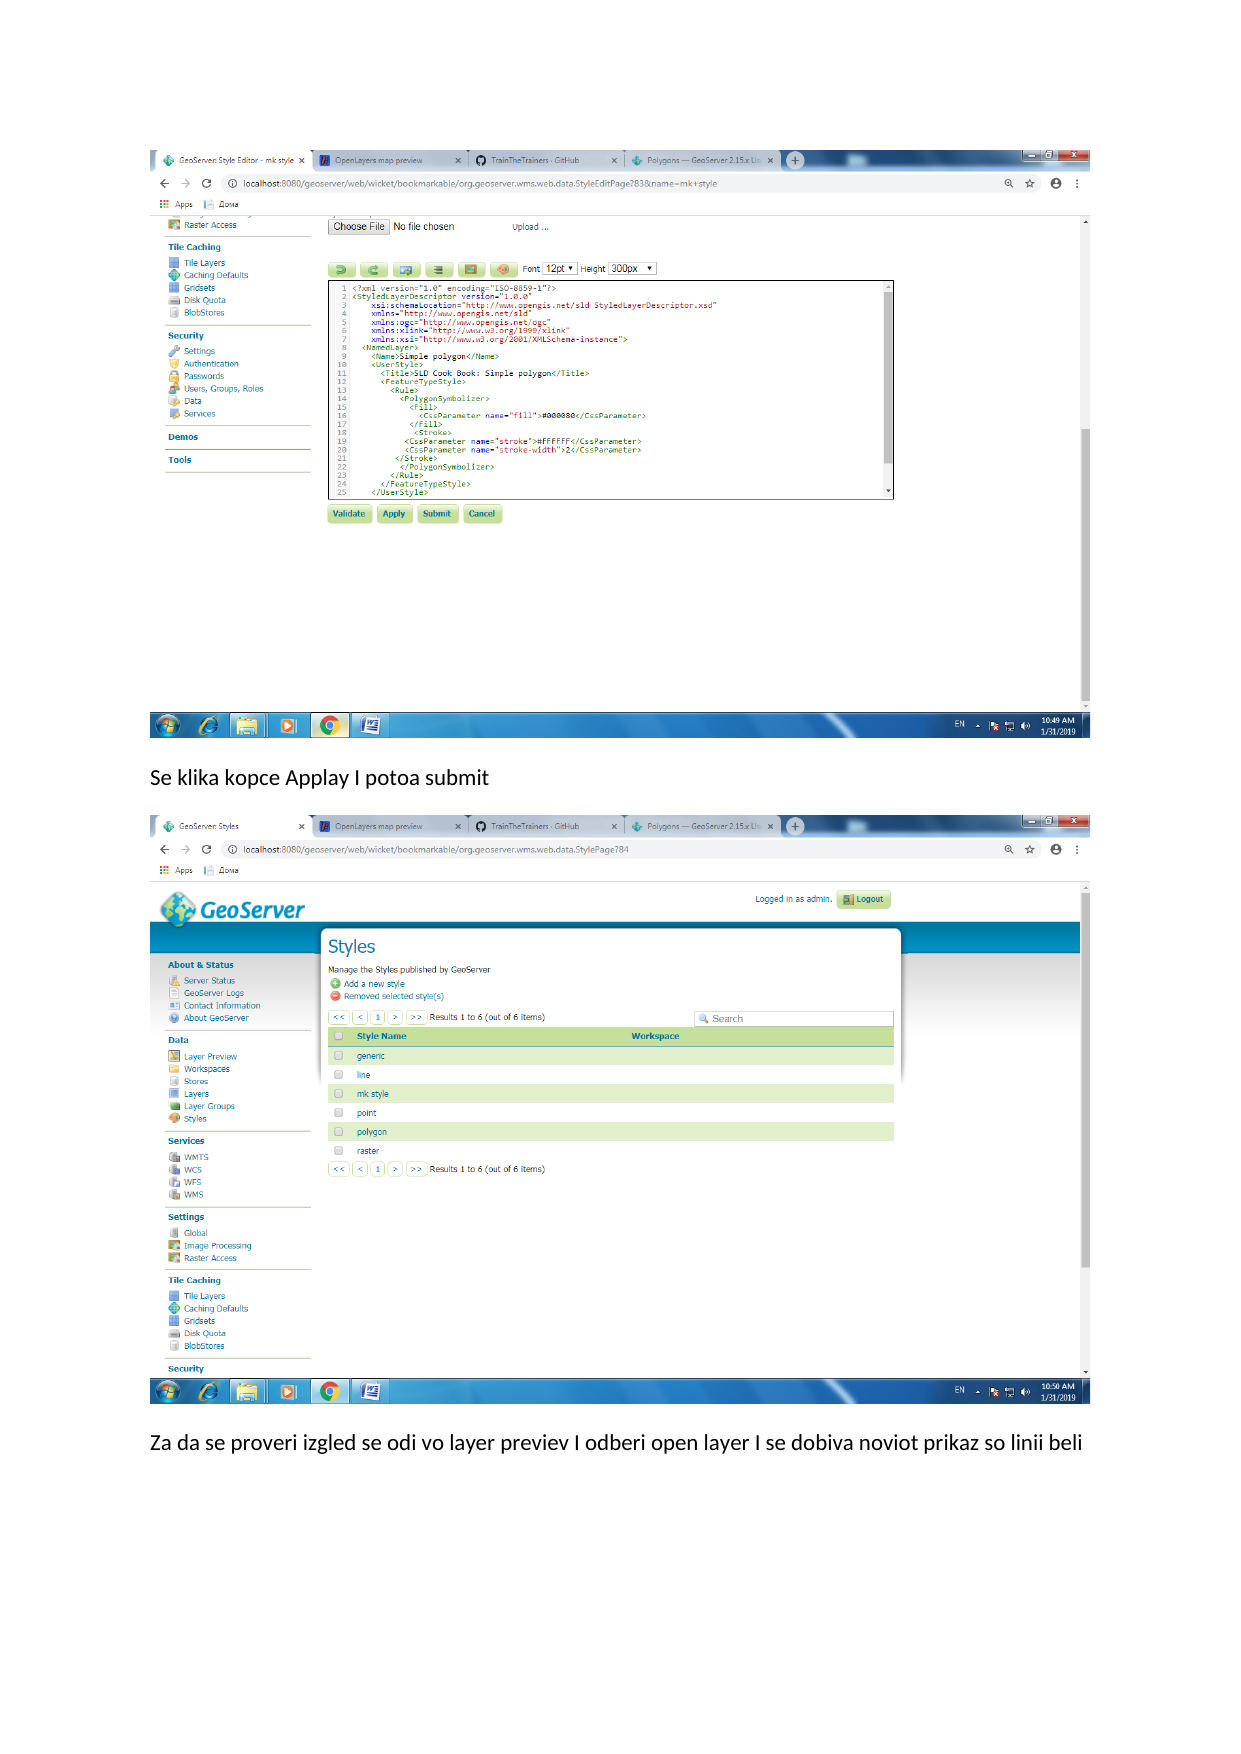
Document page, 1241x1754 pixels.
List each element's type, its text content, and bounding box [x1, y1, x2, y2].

picture [150, 815, 1091, 1404]
text Za da se proveri izgled se odi vo layer previev I odberi open layer I se dobiva noviot prikaz so linii beli [150, 1428, 1090, 1456]
text Se klika kopce Applay I potoa submit [150, 763, 1090, 791]
picture [150, 150, 1091, 738]
